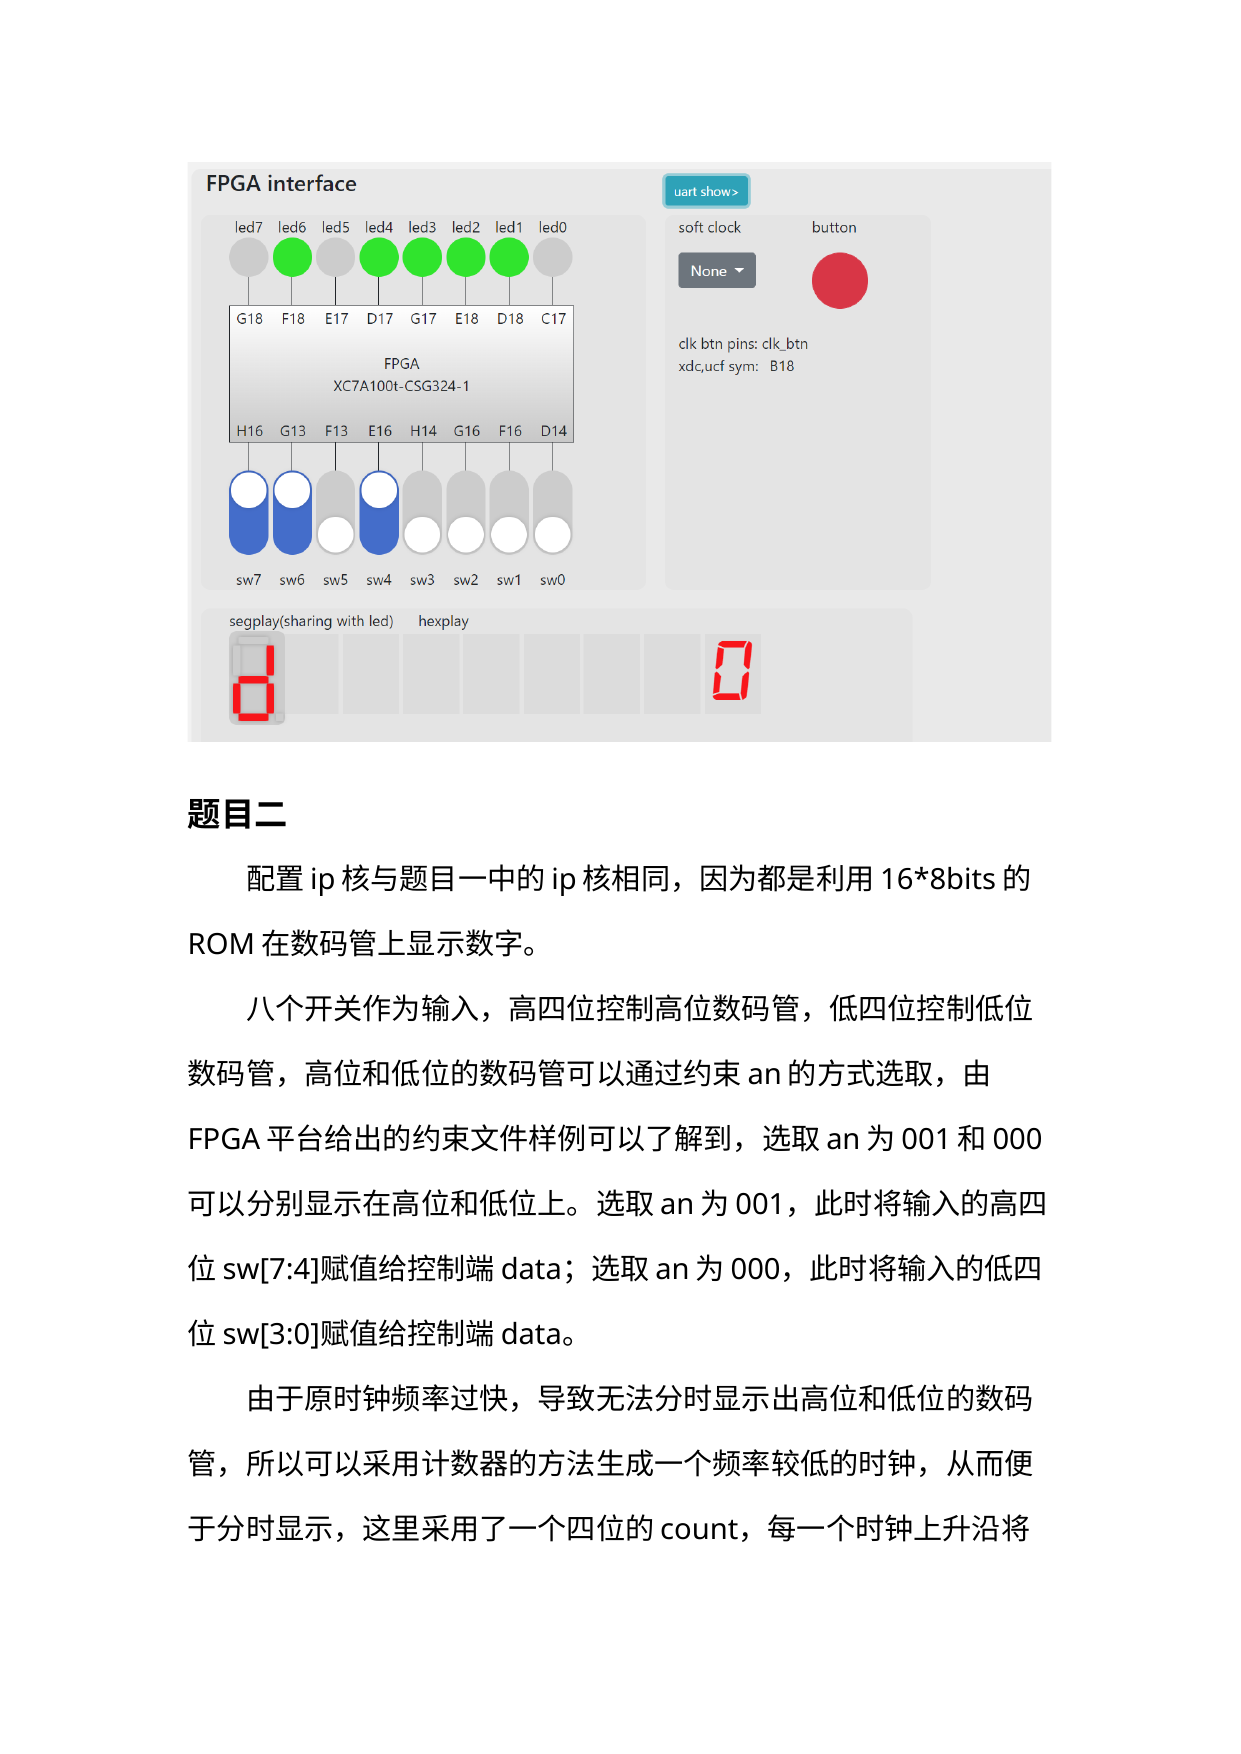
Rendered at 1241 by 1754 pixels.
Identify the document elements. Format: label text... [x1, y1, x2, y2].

text 配置ip核与题目一中的ip核相同，因为都是利用16*8bits的ROM在数码管上显示数字。 [187, 844, 1053, 974]
picture [187, 162, 1052, 742]
text 题目二 [187, 779, 1053, 844]
text 八个开关作为输入，高四位控制高位数码管，低四位控制低位数码管，高位和低位的数码管可以通过约束an的方式选取，由FPGA平台给出的约束文件样例可以了解到，选取an为001和000可以分别显示在高位和低位上。选取an为001，此时将输入的高四位sw[7:4]赋值给控制端data；选取an为000，此时将输入的低四位sw[3:0]赋值给控制端data。 [187, 974, 1053, 1364]
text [187, 1364, 1053, 1559]
